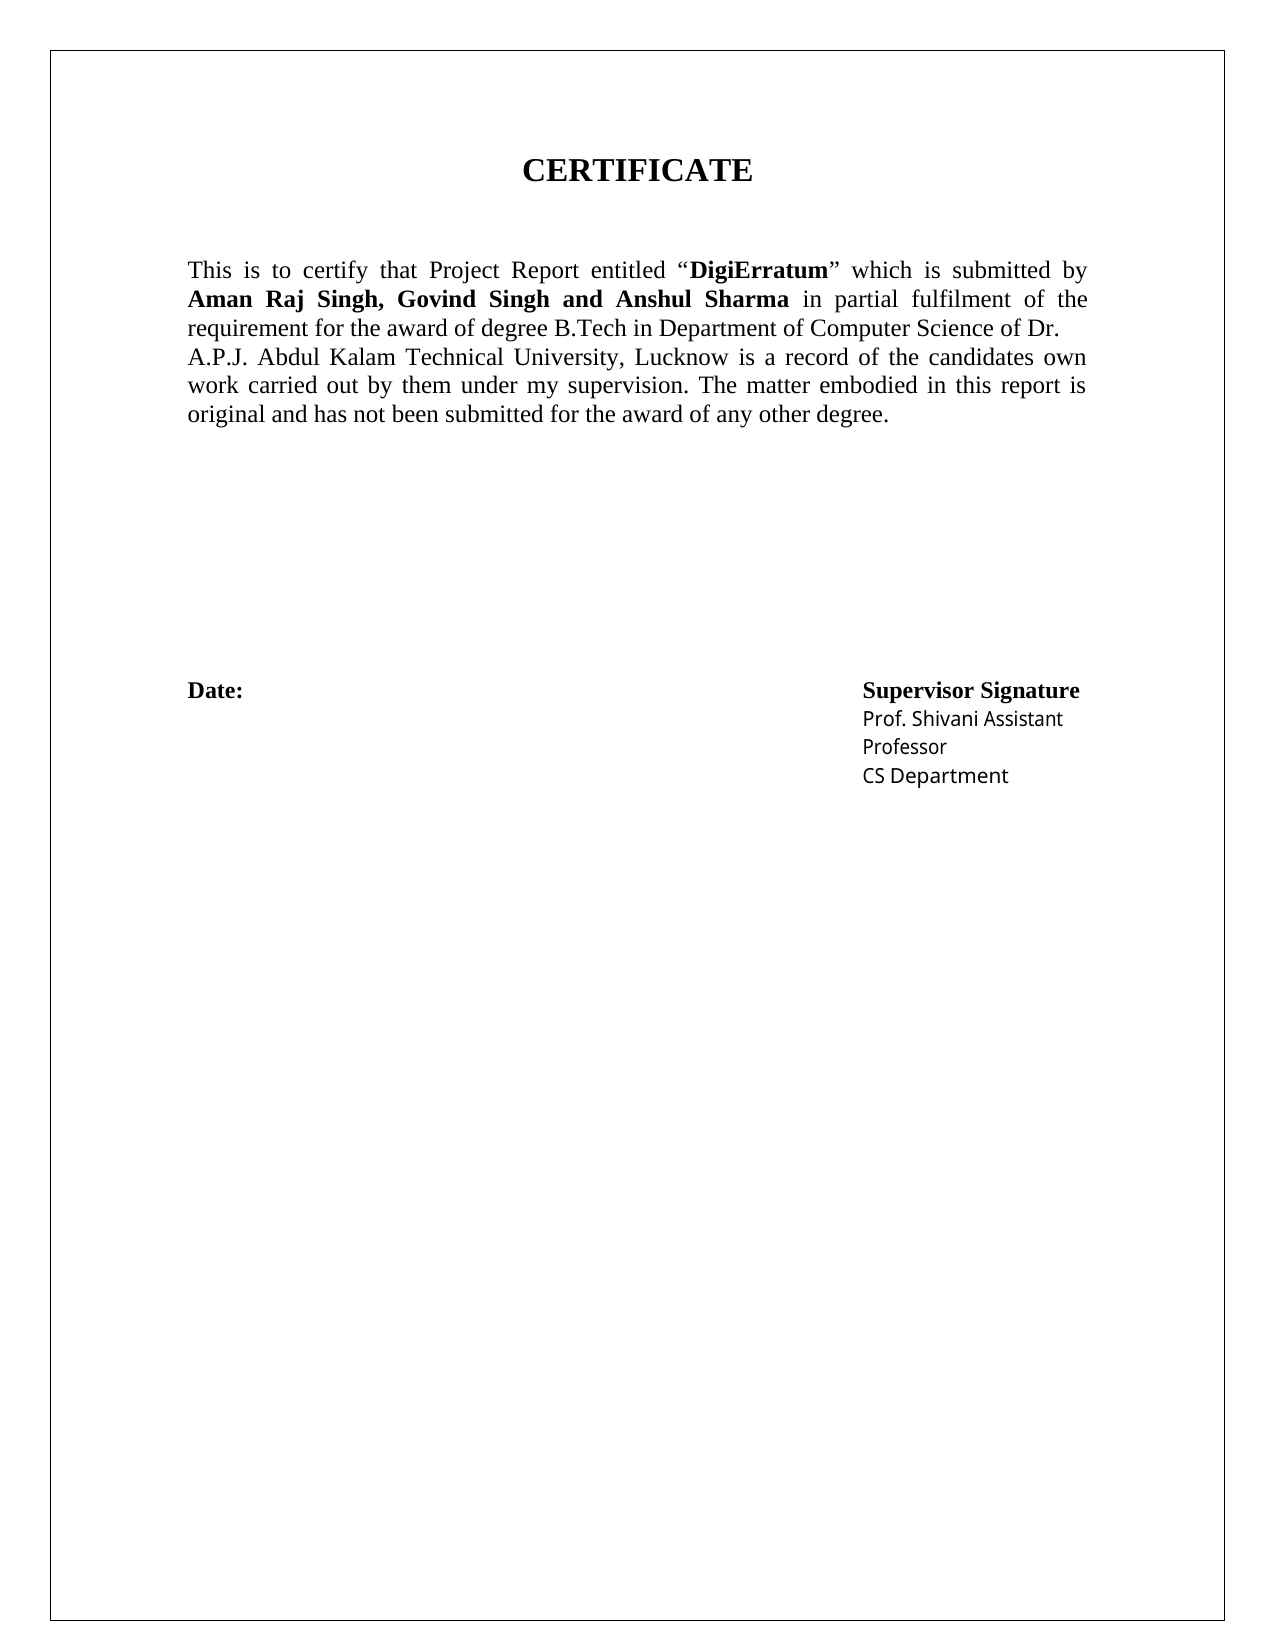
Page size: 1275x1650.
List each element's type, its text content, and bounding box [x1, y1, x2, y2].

text Date: Supervisor Signature [187, 676, 1194, 703]
text CS Department [862, 761, 1076, 789]
text This is to certify that Project Report entitled “DigiErratum” which is submitted by Aman Raj Singh, Govind Singh and Anshul Sharma in partial fulfilment of the requirement for the award of degree B.Tech in Department of Computer Science of Dr. [187, 256, 1088, 342]
text A.P.J. Abdul Kalam Technical University, Lucknow is a record of the candidates own work carried out by them under my supervision. The matter embodied in this report is original and has not been submitted for the award of any other degree. [187, 342, 1087, 428]
text Prof. Shivani Assistant Professor [862, 704, 1076, 761]
subtitle CERTIFICATE [210, 150, 1065, 188]
